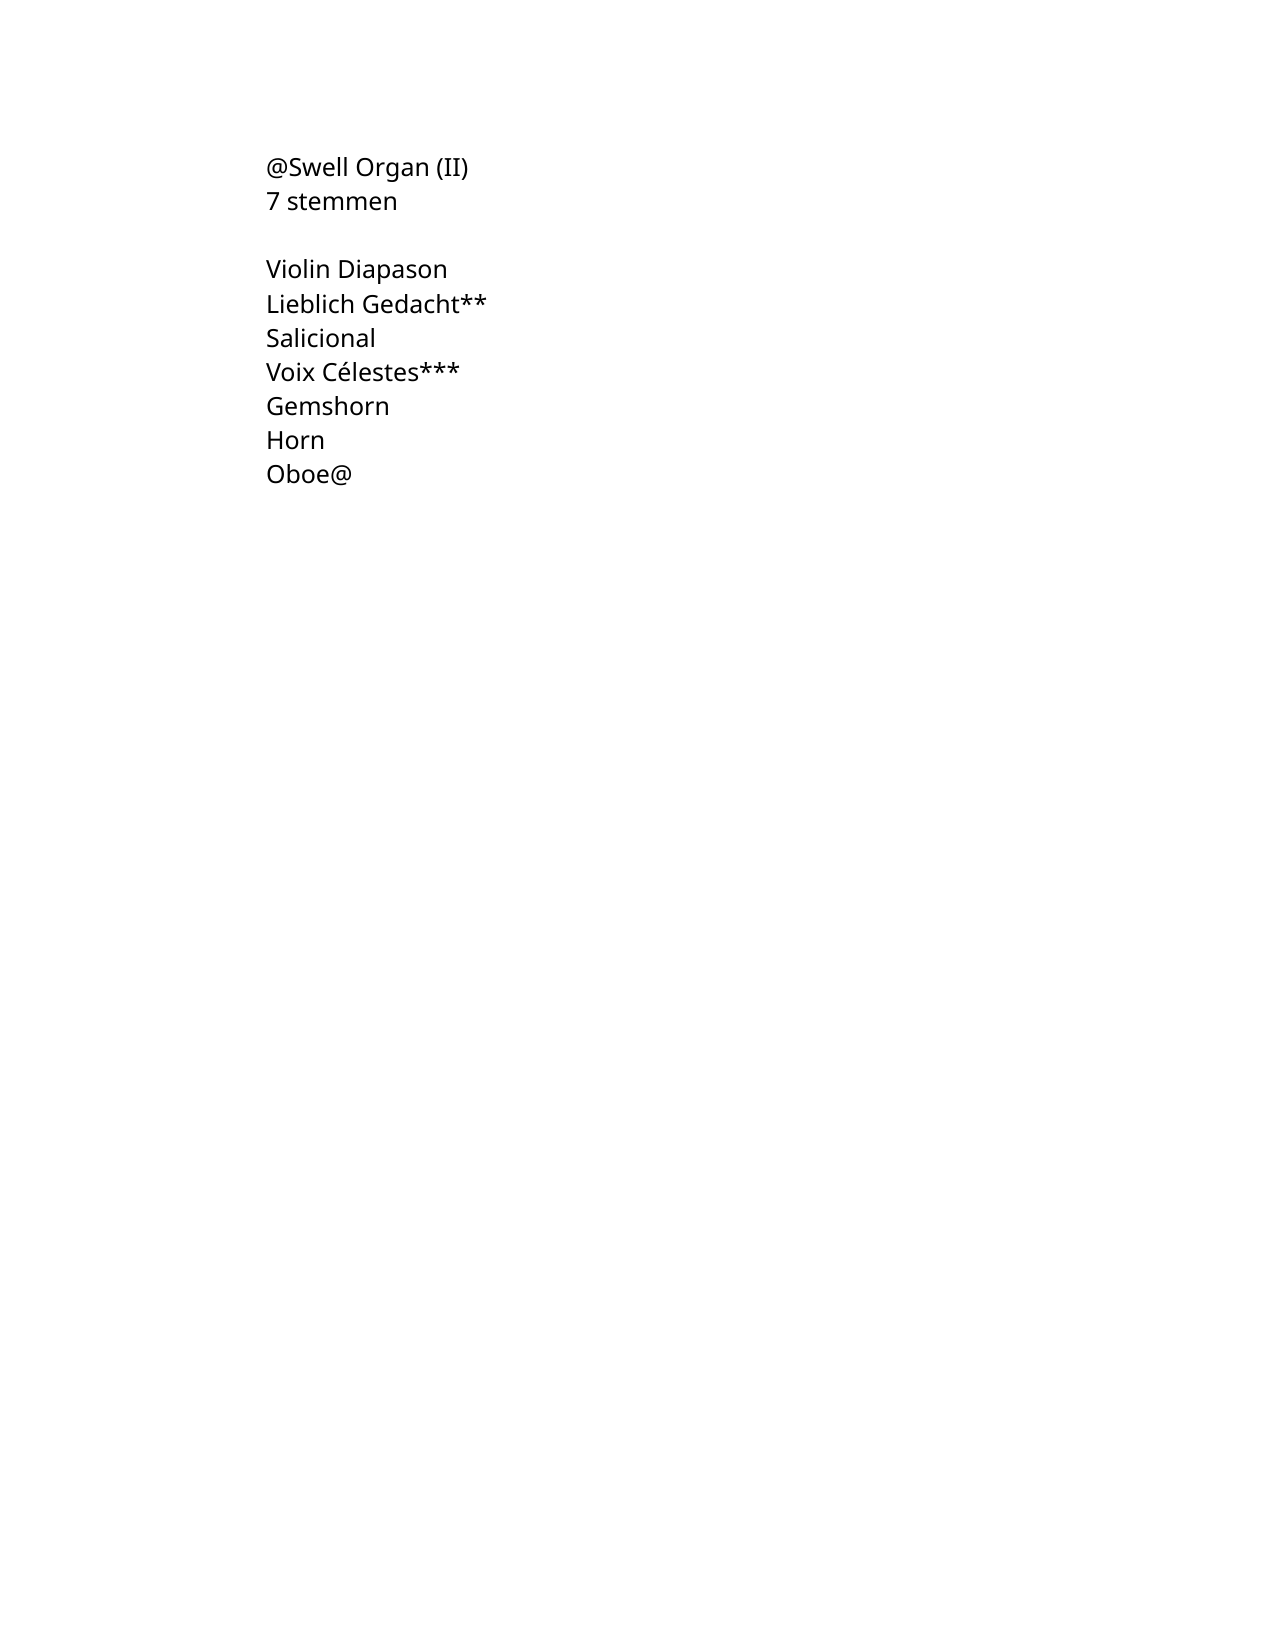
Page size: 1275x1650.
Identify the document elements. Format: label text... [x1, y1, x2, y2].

text Voix Célestes*** [266, 354, 1098, 388]
text Violin Diapason [266, 252, 1098, 286]
text Gemshorn [266, 388, 1098, 422]
text Oboe@ [266, 457, 1098, 491]
text Salicional [266, 320, 1098, 354]
text @Swell Organ (II) [266, 150, 1098, 184]
text Horn [266, 422, 1098, 457]
text 7 stemmen [266, 184, 1098, 218]
text Lieblich Gedacht** [266, 286, 1098, 320]
